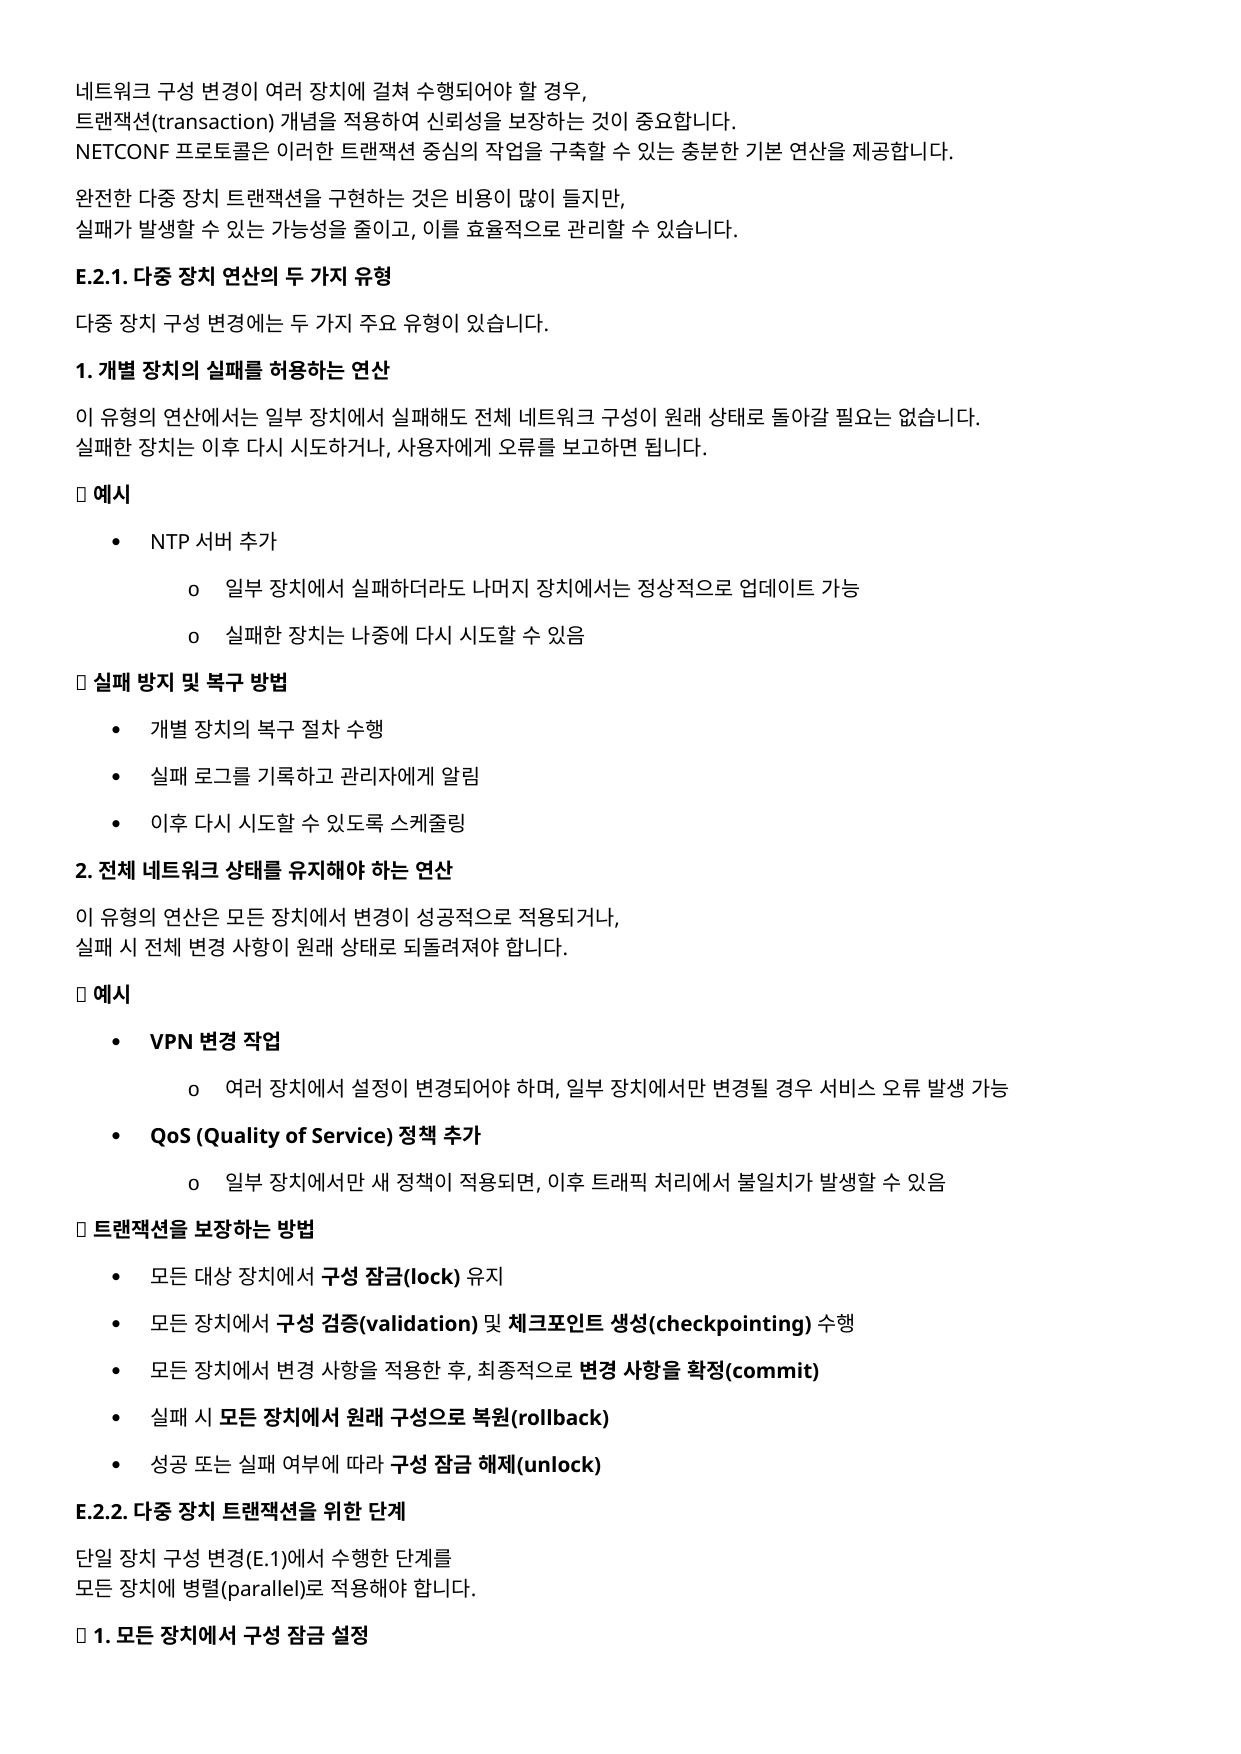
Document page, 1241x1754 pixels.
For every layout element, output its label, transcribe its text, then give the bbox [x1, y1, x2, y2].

text 이 유형의 연산은 모든 장치에서 변경이 성공적으로 적용되거나, 실패 시 전체 변경 사항이 원래 상태로 되돌려져야 합니다. [75, 901, 1165, 961]
list 실패 시 모든 장치에서 원래 구성으로 복원(rollback) [112, 1401, 1165, 1431]
text 단일 장치 구성 변경(E.1)에서 수행한 단계를 모든 장치에 병렬(parallel)로 적용해야 합니다. [75, 1542, 1165, 1603]
text 🔹 예시 [75, 978, 1165, 1008]
text 다중 장치 구성 변경에는 두 가지 주요 유형이 있습니다. [75, 307, 1165, 337]
list 모든 장치에서 구성 검증(validation) 및 체크포인트 생성(checkpointing) 수행 [112, 1307, 1165, 1337]
text 🔹 1. 모든 장치에서 구성 잠금 설정 [75, 1619, 1165, 1650]
text 1. 개별 장치의 실패를 허용하는 연산 [75, 354, 1165, 384]
list 이후 다시 시도할 수 있도록 스케줄링 [112, 807, 1165, 837]
text ✅ 트랜잭션을 보장하는 방법 [75, 1213, 1165, 1243]
text E.2.1. 다중 장치 연산의 두 가지 유형 [75, 260, 1165, 290]
text 2. 전체 네트워크 상태를 유지해야 하는 연산 [75, 854, 1165, 884]
text 이 유형의 연산에서는 일부 장치에서 실패해도 전체 네트워크 구성이 원래 상태로 돌아갈 필요는 없습니다. 실패한 장치는 이후 다시 시도하거나, 사용자에게 오류를 보고하면 됩니다. [75, 401, 1165, 461]
list 실패한 장치는 나중에 다시 시도할 수 있음 [187, 619, 1165, 649]
text 🔹 예시 [75, 478, 1165, 508]
text ✅ 실패 방지 및 복구 방법 [75, 666, 1165, 697]
text E.2.2. 다중 장치 트랜잭션을 위한 단계 [75, 1495, 1165, 1525]
text 네트워크 구성 변경이 여러 장치에 걸쳐 수행되어야 할 경우, 트랜잭션(transaction) 개념을 적용하여 신뢰성을 보장하는 것이 중요합니다. NETCONF 프로토콜은 이러한 트랜잭션 중심의 작업을 구축할 수 있는 충분한 기본 연산을 제공합니다. [75, 75, 1165, 166]
list 성공 또는 실패 여부에 따라 구성 잠금 해제(unlock) [112, 1448, 1165, 1478]
list 모든 장치에서 변경 사항을 적용한 후, 최종적으로 변경 사항을 확정(commit) [112, 1354, 1165, 1384]
list 실패 로그를 기록하고 관리자에게 알림 [112, 760, 1165, 790]
list 일부 장치에서만 새 정책이 적용되면, 이후 트래픽 처리에서 불일치가 발생할 수 있음 [187, 1166, 1165, 1197]
text 완전한 다중 장치 트랜잭션을 구현하는 것은 비용이 많이 들지만, 실패가 발생할 수 있는 가능성을 줄이고, 이를 효율적으로 관리할 수 있습니다. [75, 183, 1165, 243]
list NTP 서버 추가 [112, 525, 1165, 555]
list 일부 장치에서 실패하더라도 나머지 장치에서는 정상적으로 업데이트 가능 [187, 572, 1165, 602]
list VPN 변경 작업 [112, 1025, 1165, 1055]
list 여러 장치에서 설정이 변경되어야 하며, 일부 장치에서만 변경될 경우 서비스 오류 발생 가능 [187, 1072, 1165, 1102]
list 개별 장치의 복구 절차 수행 [112, 713, 1165, 743]
list QoS (Quality of Service) 정책 추가 [112, 1119, 1165, 1149]
list 모든 대상 장치에서 구성 잠금(lock) 유지 [112, 1260, 1165, 1291]
